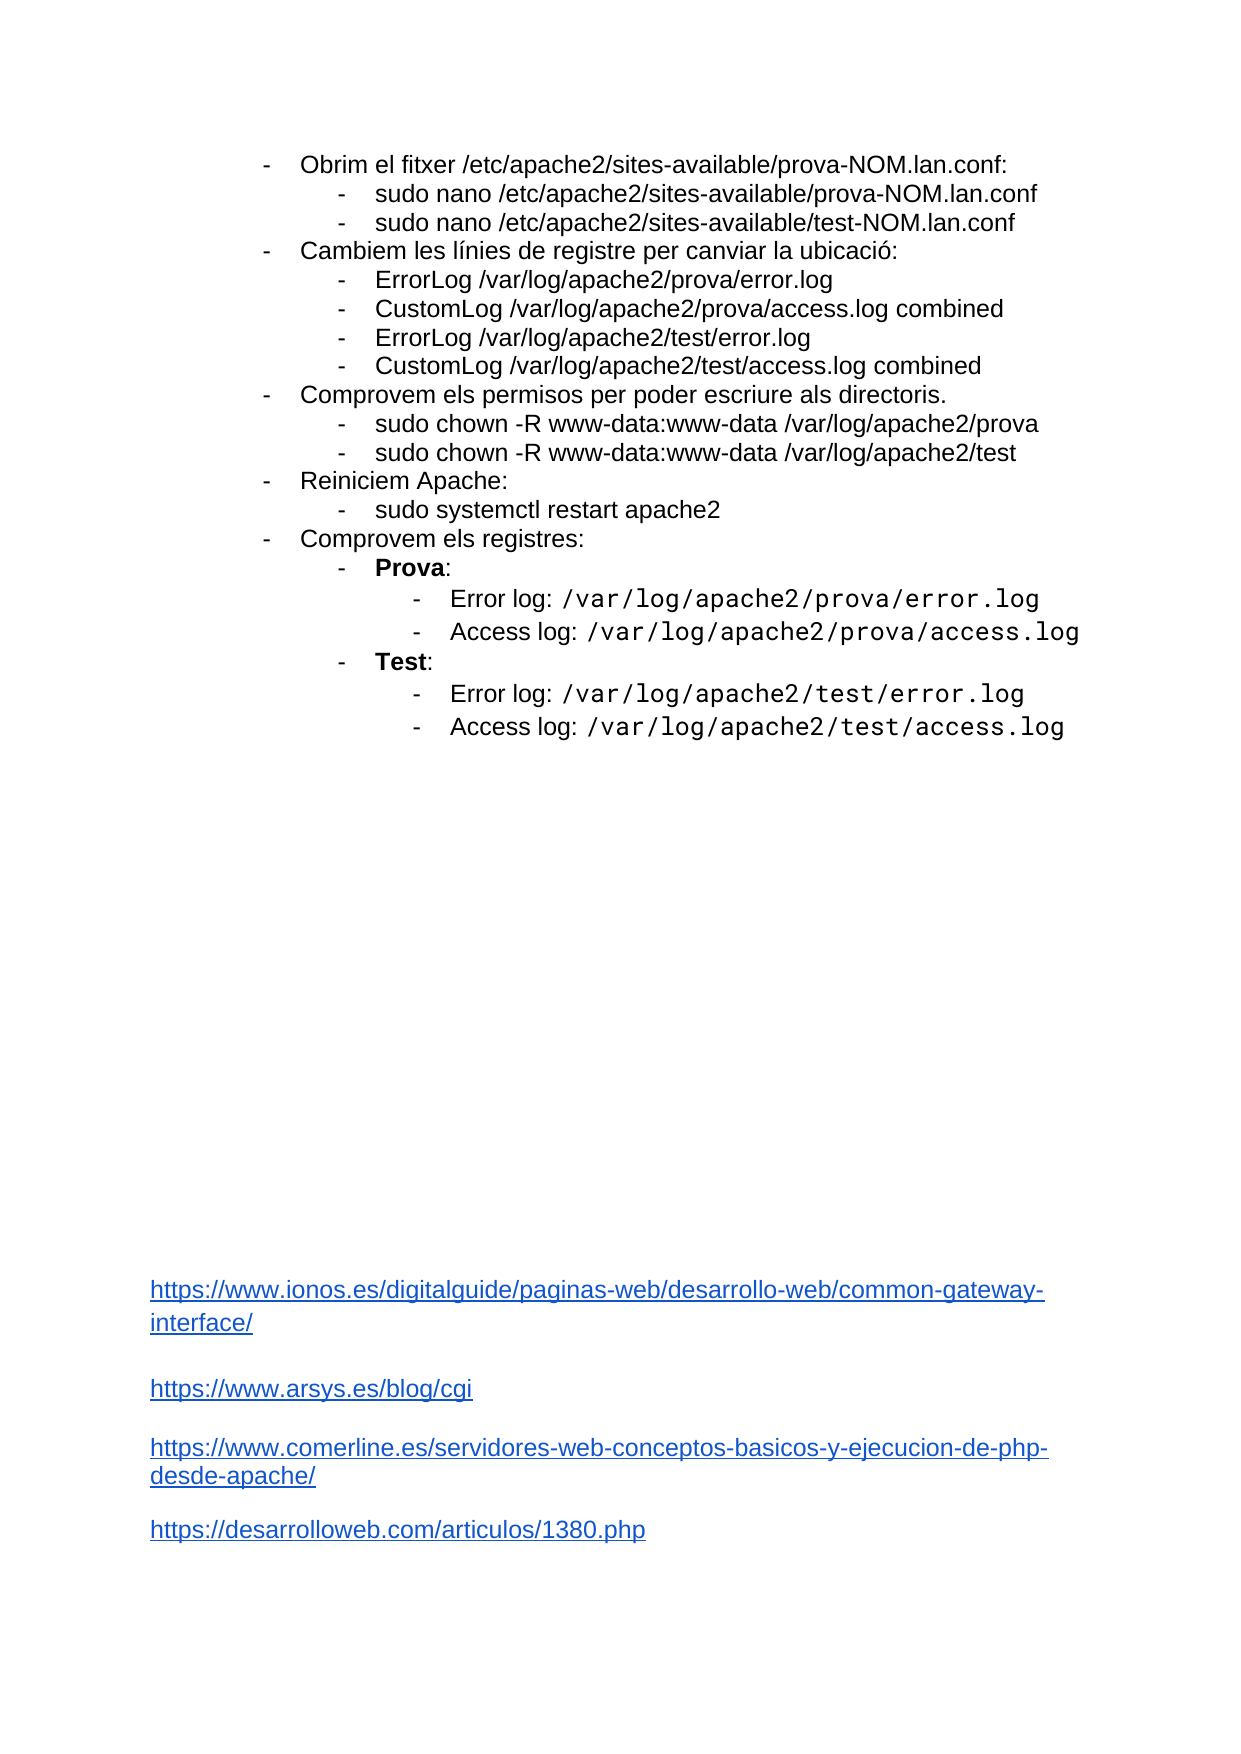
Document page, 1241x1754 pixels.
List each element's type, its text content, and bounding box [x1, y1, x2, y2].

list Error log: /var/log/apache2/test/error.log [412, 676, 1090, 709]
list ErrorLog /var/log/apache2/prova/error.log [337, 265, 1090, 294]
list sudo chown -R www-data:www-data /var/log/apache2/test [337, 437, 1090, 466]
list Test: [337, 647, 1090, 676]
text https://www.arsys.es/blog/cgi [150, 1374, 1090, 1403]
text https://www.comerline.es/servidores-web-conceptos-basicos-y-ejecucion-de-php-desde-apache/ [150, 1432, 1090, 1490]
list Access log: /var/log/apache2/prova/access.log [412, 614, 1090, 647]
list Prova: [337, 552, 1090, 581]
list CustomLog /var/log/apache2/prova/access.log combined [337, 294, 1090, 322]
list Access log: /var/log/apache2/test/access.log [412, 709, 1090, 742]
list sudo nano /etc/apache2/sites-available/prova-NOM.lan.conf [337, 179, 1090, 207]
list Comprovem els permisos per poder escriure als directoris. [262, 380, 1090, 409]
list Reiniciem Apache: [262, 466, 1090, 495]
list sudo chown -R www-data:www-data /var/log/apache2/prova [337, 409, 1090, 437]
list Cambiem les línies de registre per canviar la ubicació: [262, 236, 1090, 265]
list sudo systemctl restart apache2 [337, 495, 1090, 524]
list ErrorLog /var/log/apache2/test/error.log [337, 322, 1090, 351]
list Obrim el fitxer /etc/apache2/sites-available/prova-NOM.lan.conf: [262, 150, 1090, 179]
list CustomLog /var/log/apache2/test/access.log combined [337, 351, 1090, 380]
list sudo nano /etc/apache2/sites-available/test-NOM.lan.conf [337, 207, 1090, 236]
list Comprovem els registres: [262, 524, 1090, 552]
list Error log: /var/log/apache2/prova/error.log [412, 581, 1090, 614]
text https://www.ionos.es/digitalguide/paginas-web/desarrollo-web/common-gateway-interface/ [150, 1275, 1090, 1337]
text https://desarrolloweb.com/articulos/1380.php [150, 1515, 1090, 1544]
